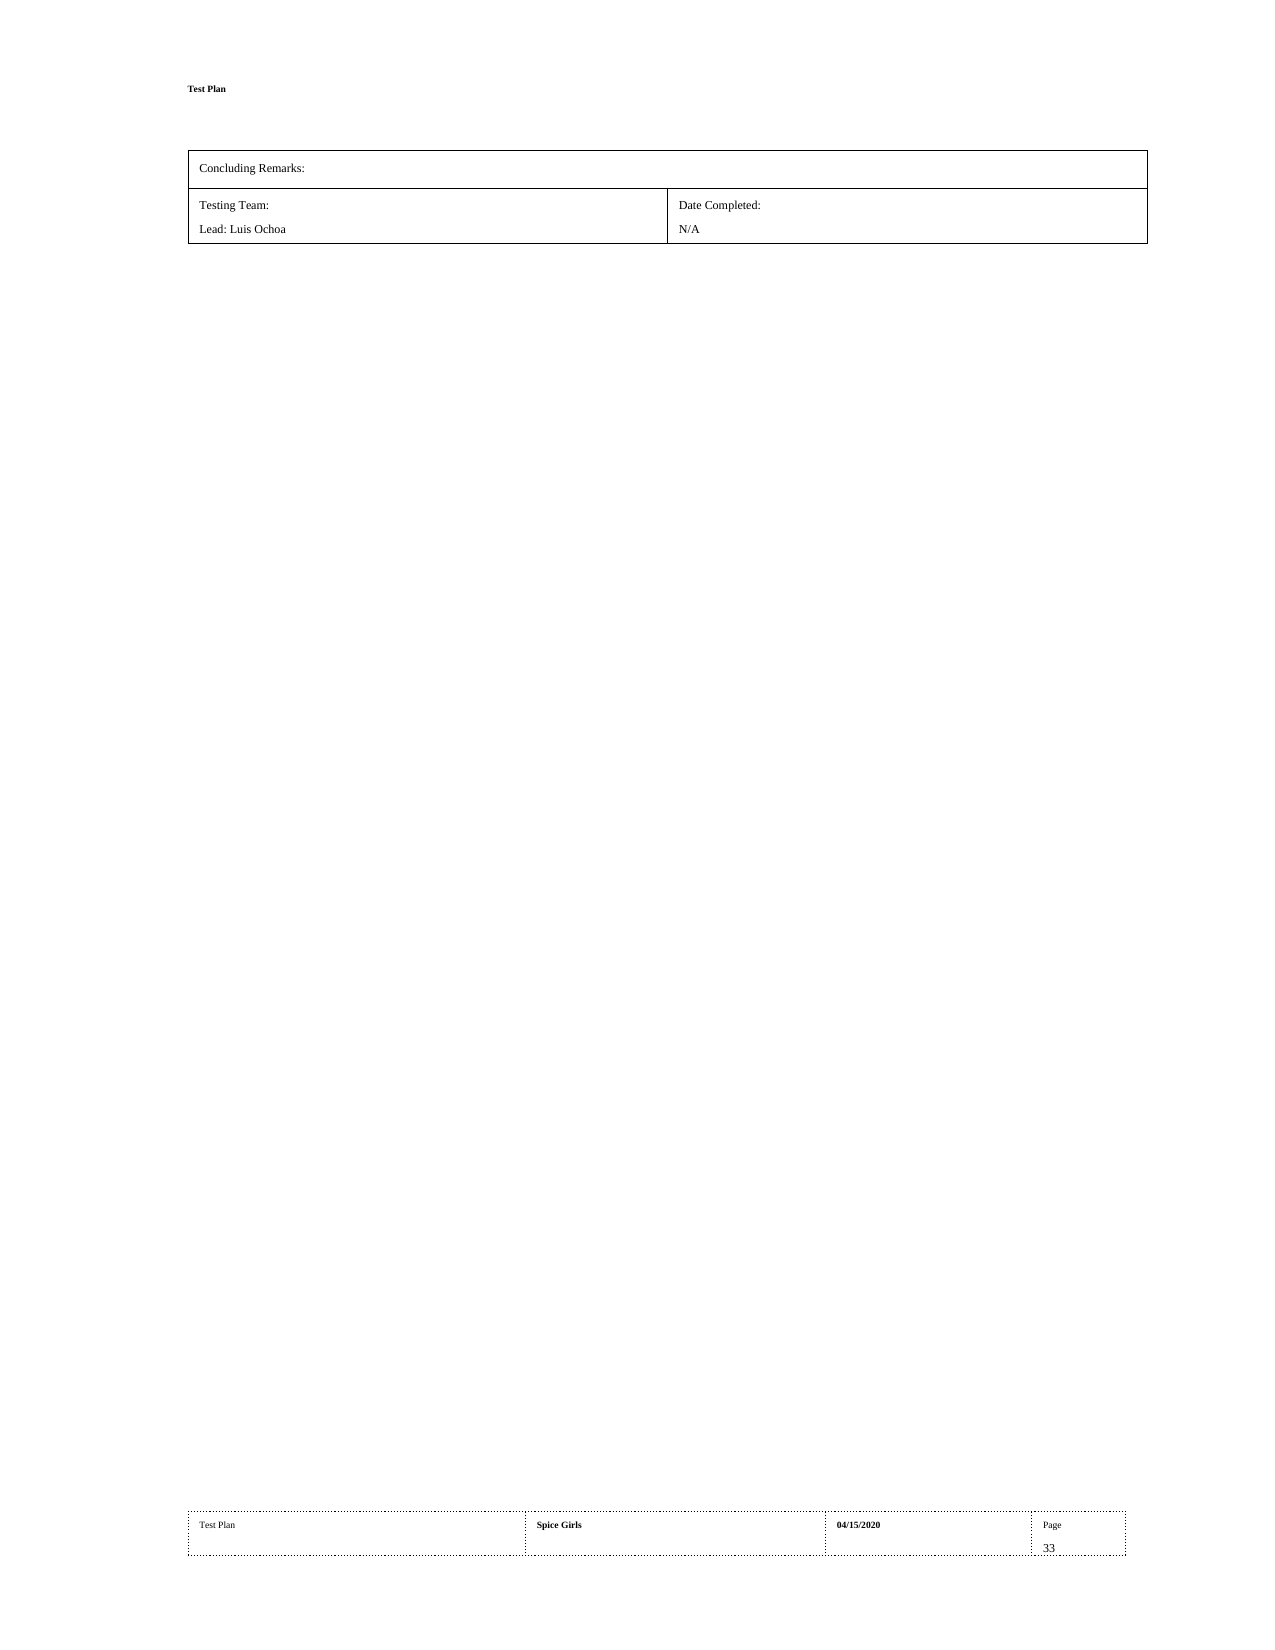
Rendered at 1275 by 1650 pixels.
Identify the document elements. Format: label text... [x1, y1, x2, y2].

table_cell Concluding Remarks: [189, 151, 1147, 187]
table_cell Testing Team: Lead: Luis Ochoa [189, 189, 667, 243]
table_cell Date Completed: N/A [668, 189, 1147, 243]
